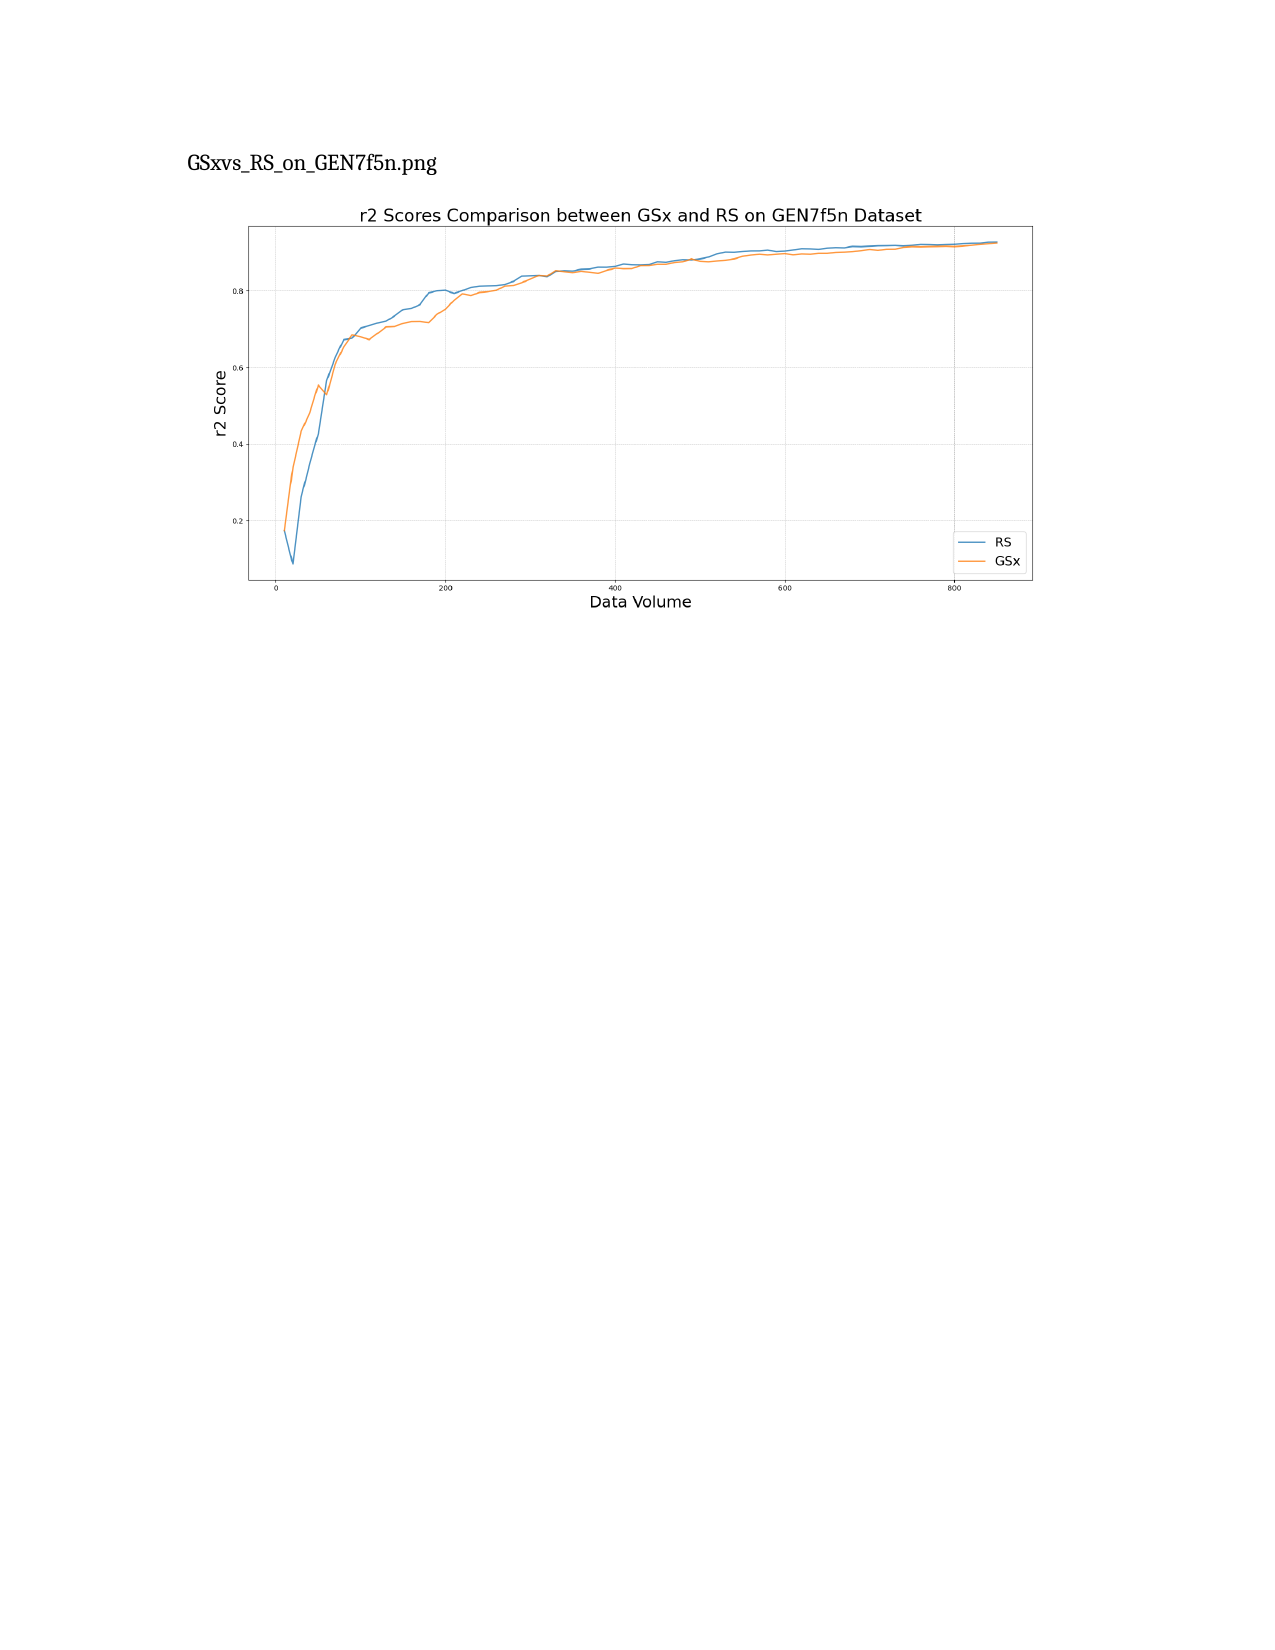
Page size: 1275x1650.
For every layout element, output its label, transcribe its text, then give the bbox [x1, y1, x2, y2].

picture [206, 201, 1040, 618]
text GSxvs_RS_on_GEN7f5n.png [187, 150, 1087, 176]
